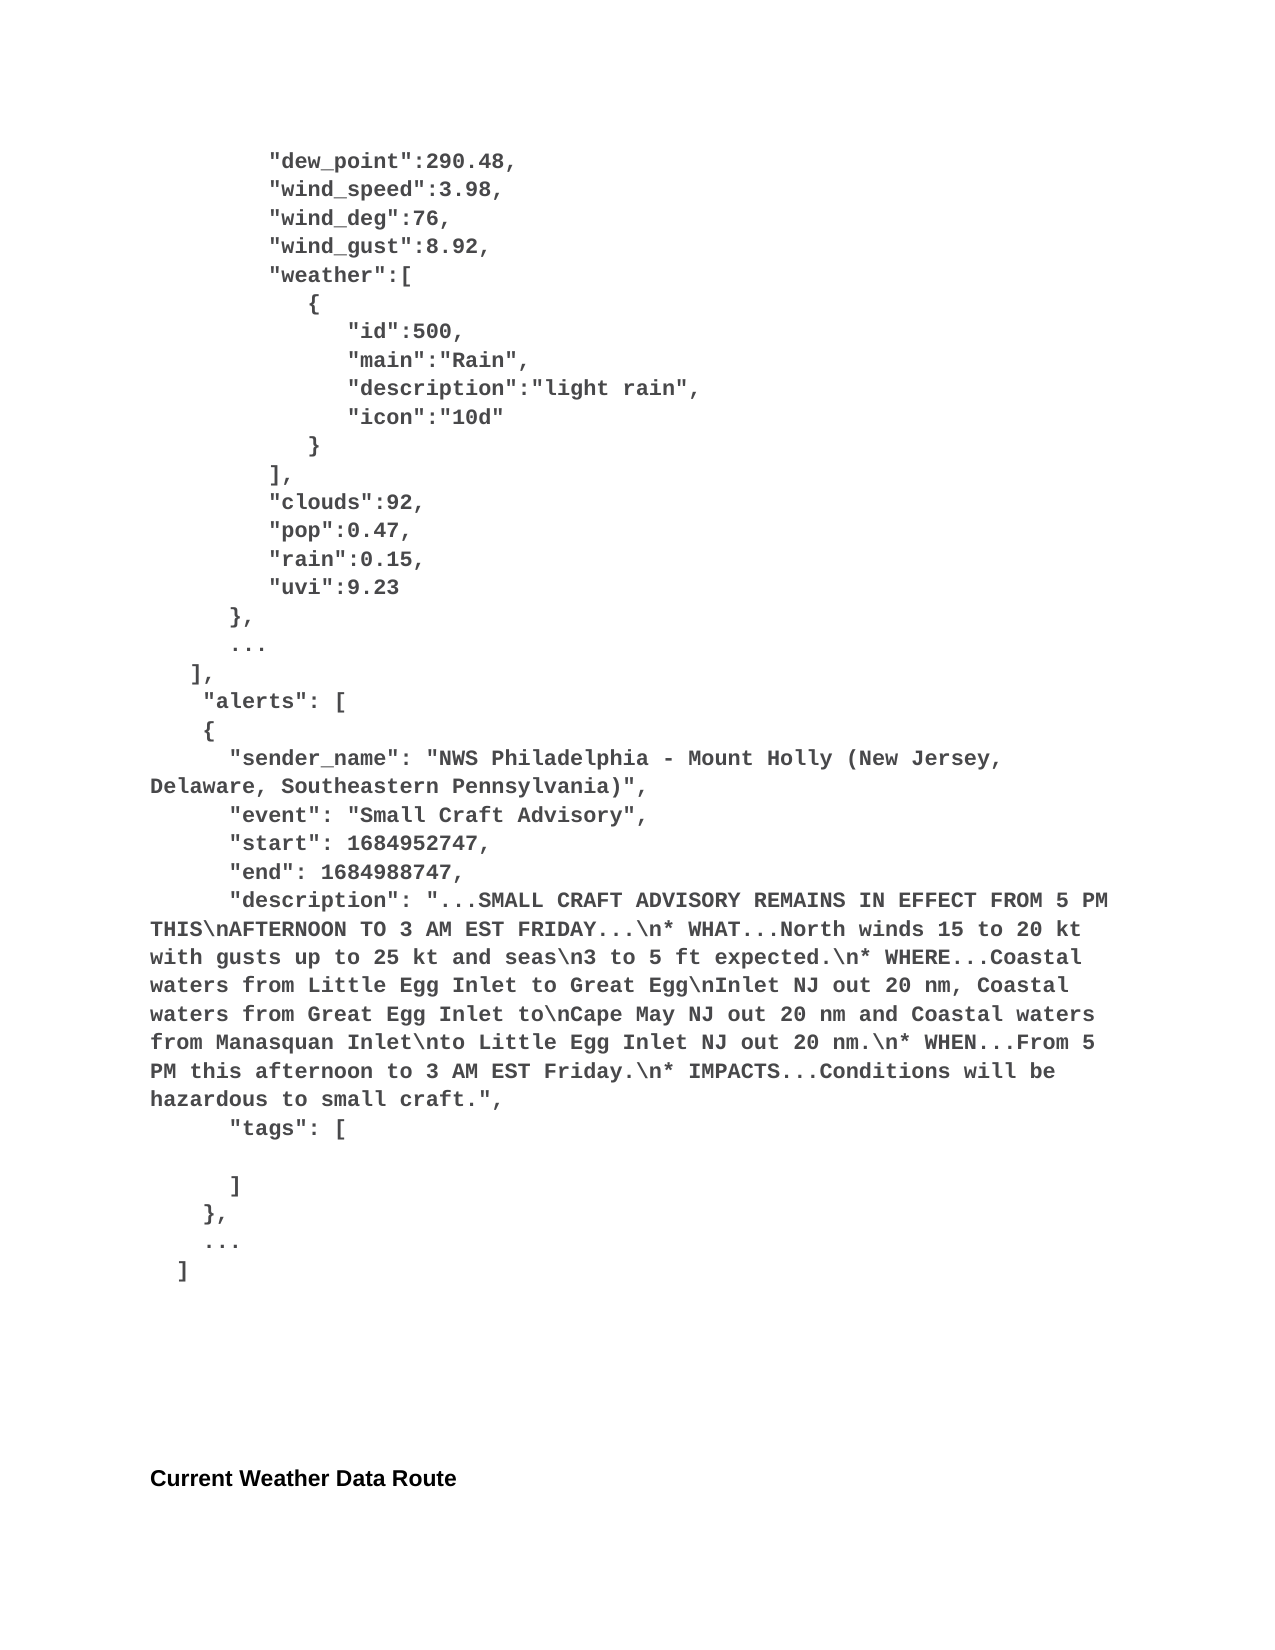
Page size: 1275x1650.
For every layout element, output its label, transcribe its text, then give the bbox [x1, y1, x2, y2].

text "description":"light rain", [150, 377, 1125, 402]
text "tags": [ [150, 1117, 1125, 1142]
text }, [150, 605, 1125, 630]
text "dew_point":290.48, [150, 150, 1125, 175]
text "uvi":9.23 [150, 577, 1125, 601]
text "alerts": [ [150, 690, 1125, 715]
text "event": "Small Craft Advisory", [150, 804, 1125, 829]
text "rain":0.15, [150, 548, 1125, 573]
text }, [150, 1202, 1125, 1227]
text ] [150, 1174, 1125, 1198]
text ... [150, 1231, 1125, 1255]
text "icon":"10d" [150, 406, 1125, 431]
text } [150, 434, 1125, 459]
text "clouds":92, [150, 491, 1125, 516]
text "wind_speed":3.98, [150, 178, 1125, 203]
text "wind_deg":76, [150, 207, 1125, 232]
text Current Weather Data Route [150, 1465, 1125, 1491]
text "end": 1684988747, [150, 861, 1125, 886]
text ] [150, 1259, 1125, 1284]
text "sender_name": "NWS Philadelphia - Mount Holly (New Jersey, Delaware, Southeastern Pennsylvania)", [150, 747, 1125, 800]
text ], [150, 463, 1125, 488]
text "weather":[ [150, 264, 1125, 288]
text ], [150, 662, 1125, 687]
text "main":"Rain", [150, 349, 1125, 374]
text { [150, 292, 1125, 317]
text "pop":0.47, [150, 520, 1125, 544]
text { [150, 719, 1125, 743]
text "wind_gust":8.92, [150, 235, 1125, 260]
text "description": "...SMALL CRAFT ADVISORY REMAINS IN EFFECT FROM 5 PM THIS\nAFTERNOON TO 3 AM EST FRIDAY...\n* WHAT...North winds 15 to 20 kt with gusts up to 25 kt and seas\n3 to 5 ft expected.\n* WHERE...Coastal waters from Little Egg Inlet to Great Egg\nInlet NJ out 20 nm, Coastal waters from Great Egg Inlet to\nCape May NJ out 20 nm and Coastal waters from Manasquan Inlet\nto Little Egg Inlet NJ out 20 nm.\n* WHEN...From 5 PM this afternoon to 3 AM EST Friday.\n* IMPACTS...Conditions will be hazardous to small craft.", [150, 889, 1125, 1113]
text "start": 1684952747, [150, 832, 1125, 857]
text ... [150, 633, 1125, 658]
text "id":500, [150, 321, 1125, 345]
